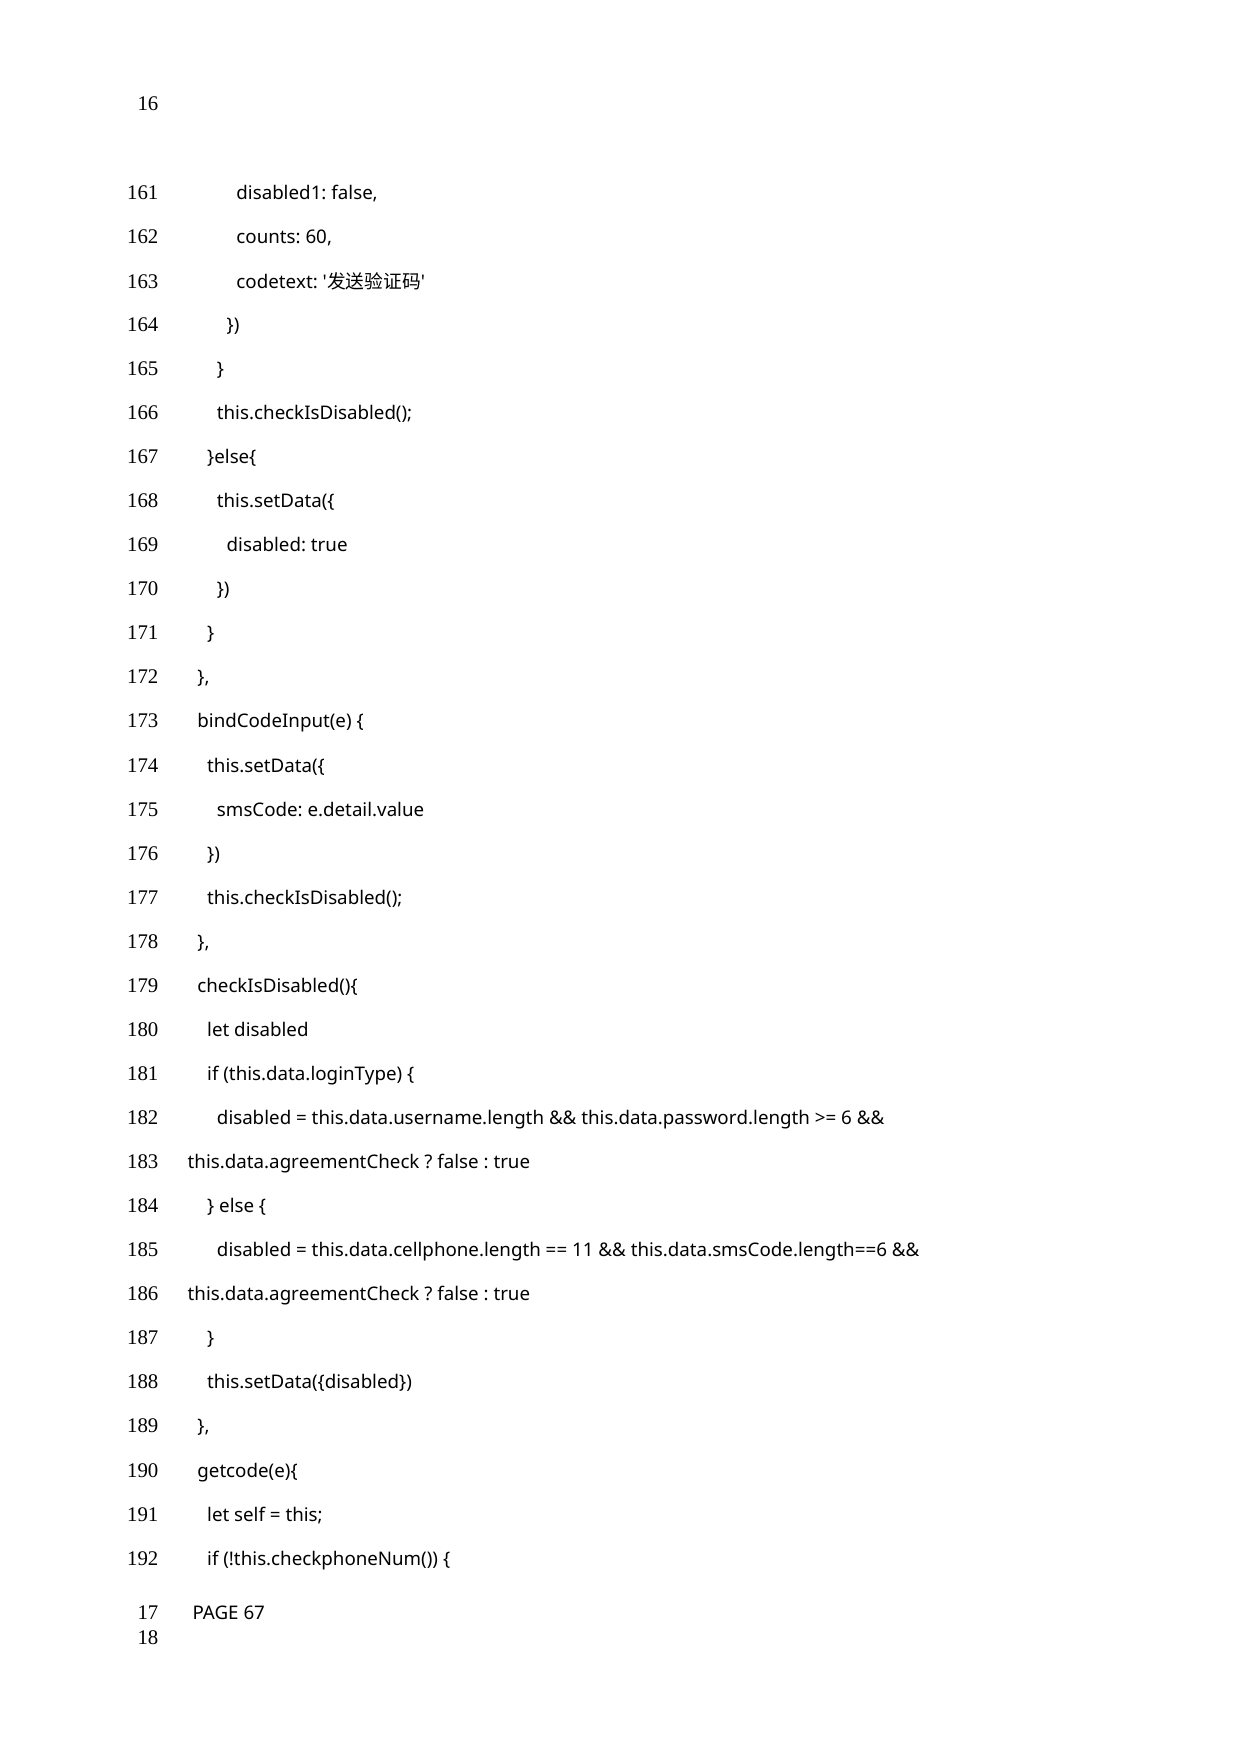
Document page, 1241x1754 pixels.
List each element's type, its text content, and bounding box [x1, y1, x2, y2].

text this.checkIsDisabled(); [187, 390, 1053, 434]
text disabled1: false, [187, 170, 1053, 214]
text codetext: '发送验证码' [187, 258, 1053, 302]
text let self = this; [187, 1492, 1053, 1536]
text } else { [187, 1183, 1053, 1227]
text smsCode: e.detail.value [187, 787, 1053, 831]
text disabled = this.data.cellphone.length == 11 && this.data.smsCode.length==6 && this.data.agreementCheck ? false : true [187, 1227, 1053, 1315]
text this.checkIsDisabled(); [187, 875, 1053, 919]
text this.setData({ [187, 478, 1053, 522]
text disabled = this.data.username.length && this.data.password.length >= 6 && this.data.agreementCheck ? false : true [187, 1095, 1053, 1183]
text if (!this.checkphoneNum()) { [187, 1536, 1053, 1580]
text }else{ [187, 434, 1053, 478]
text }, [187, 654, 1053, 698]
text }) [187, 566, 1053, 610]
text }, [187, 919, 1053, 963]
text }) [187, 302, 1053, 346]
text }, [187, 1403, 1053, 1448]
text this.setData({ [187, 743, 1053, 787]
text }) [187, 831, 1053, 875]
text if (this.data.loginType) { [187, 1051, 1053, 1095]
text disabled: true [187, 522, 1053, 566]
text } [187, 1315, 1053, 1359]
text bindCodeInput(e) { [187, 698, 1053, 743]
text } [187, 346, 1053, 390]
text checkIsDisabled(){ [187, 963, 1053, 1007]
text } [187, 610, 1053, 654]
text let disabled [187, 1007, 1053, 1051]
text counts: 60, [187, 214, 1053, 258]
text getcode(e){ [187, 1448, 1053, 1492]
text this.setData({disabled}) [187, 1359, 1053, 1403]
